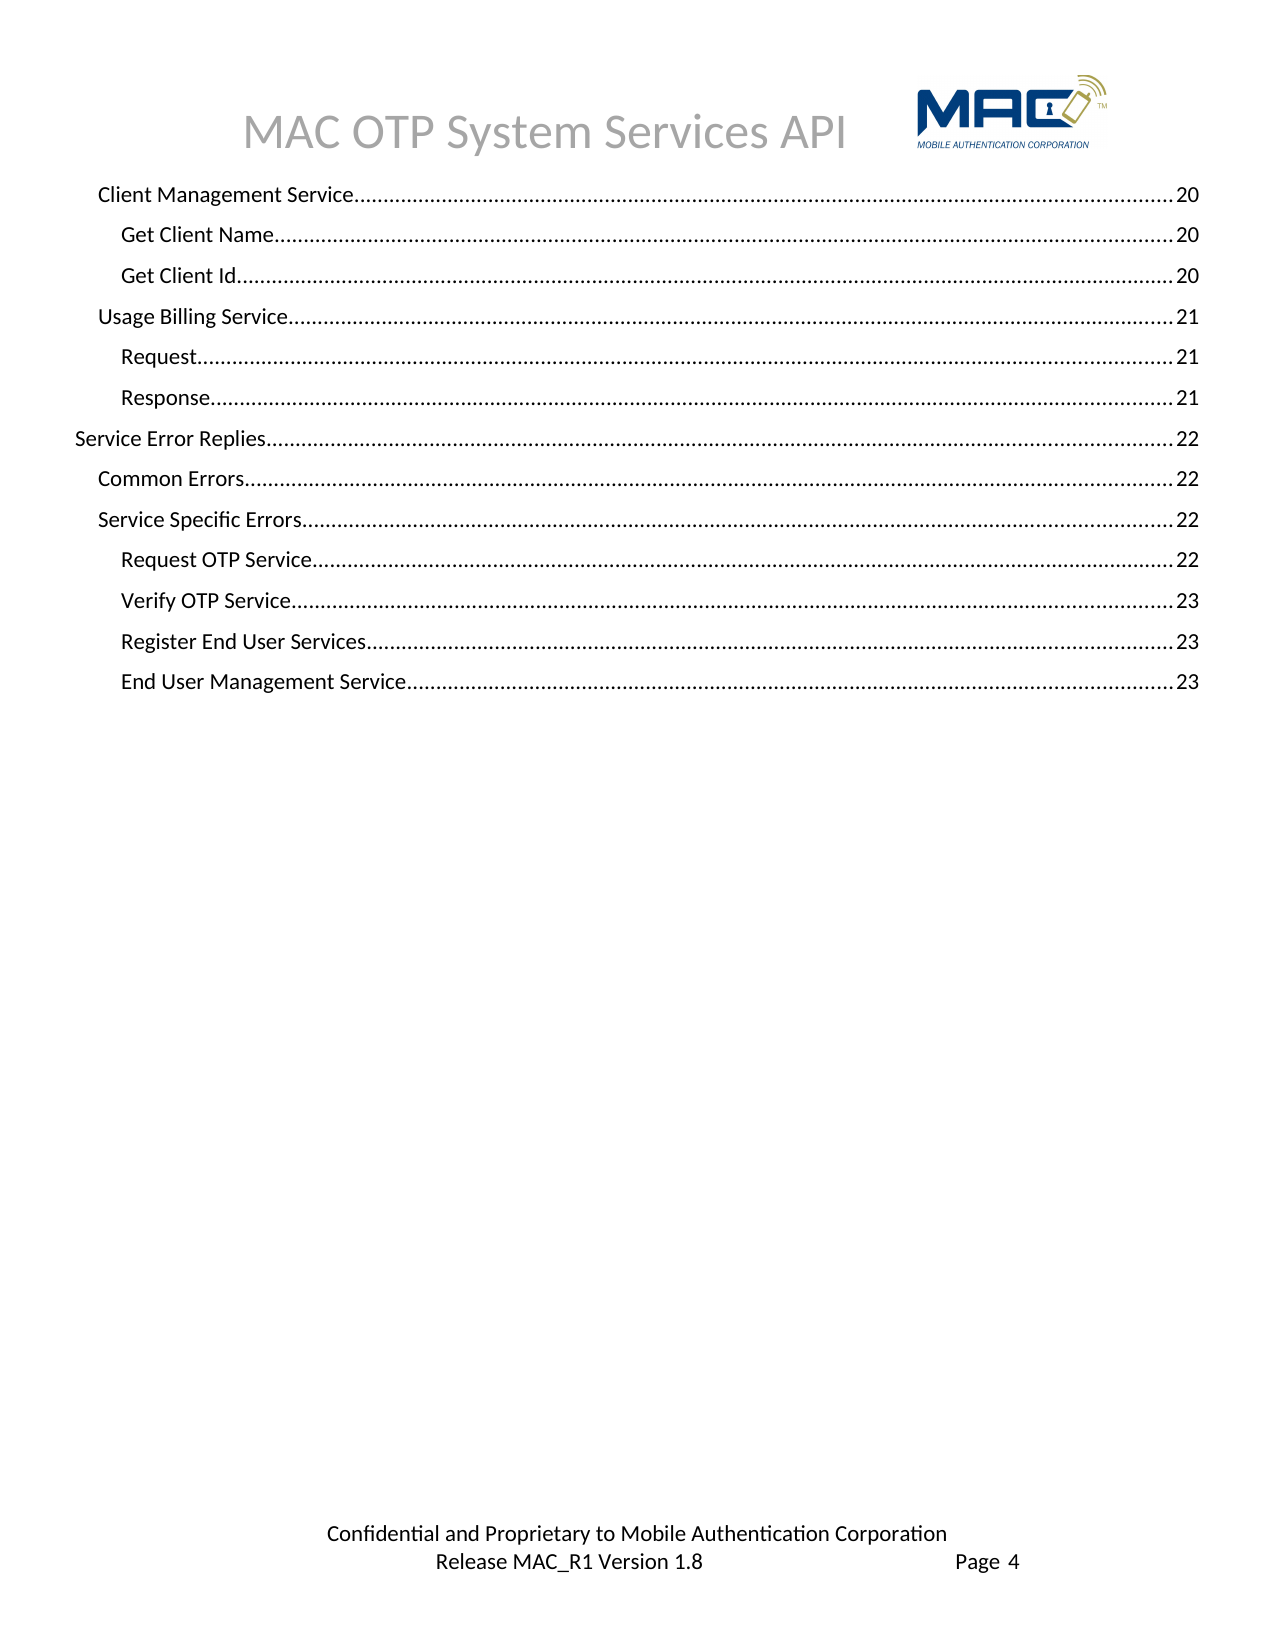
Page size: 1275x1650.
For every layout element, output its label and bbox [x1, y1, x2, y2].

picture [917, 75, 1109, 149]
